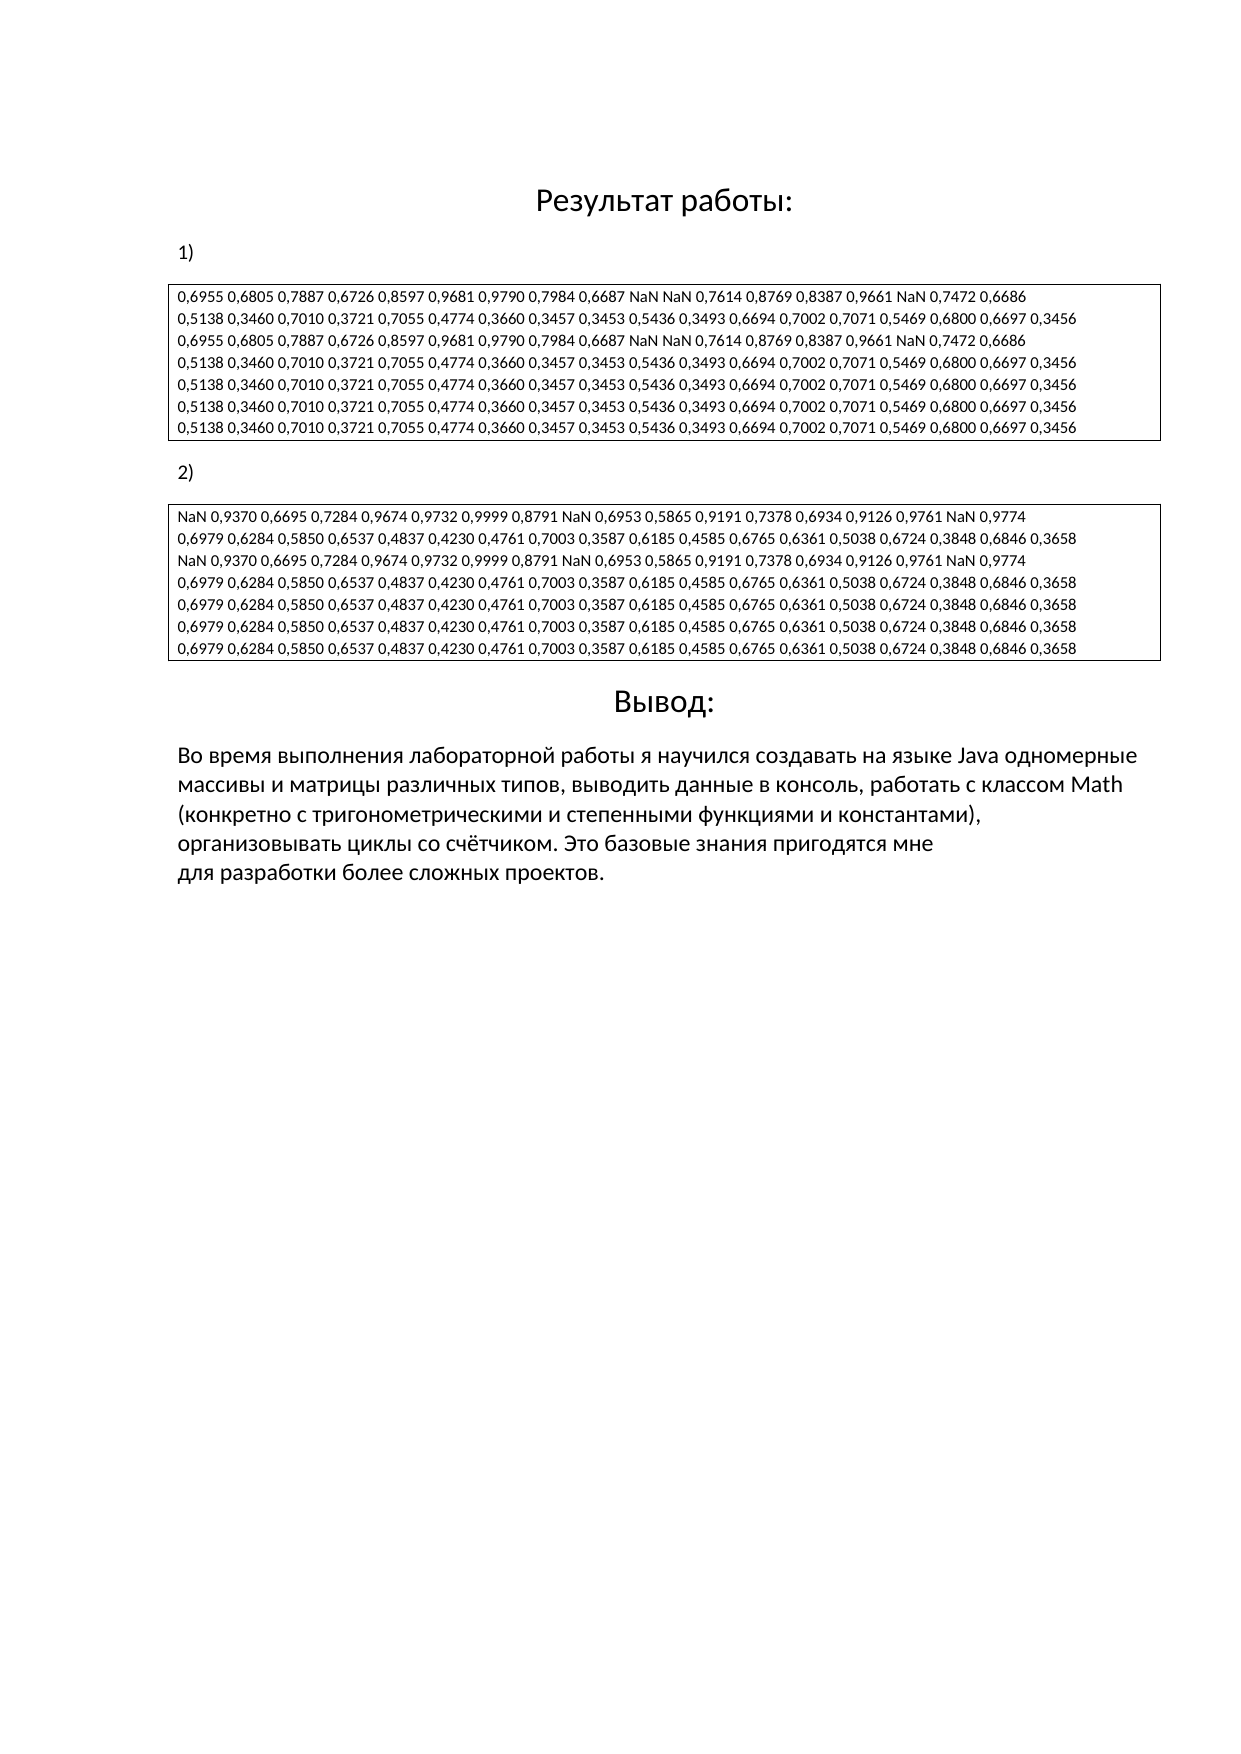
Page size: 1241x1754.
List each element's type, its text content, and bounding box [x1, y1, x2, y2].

list 0,5138 0,3460 0,7010 0,3721 0,7055 0,4774 0,3660 0,3457 0,3453 0,5436 0,3493 0,6694 0,7002 0,7071 0,5469 0,6800 0,6697 0,3456 [169, 371, 1160, 393]
text 2) [177, 459, 1152, 485]
list 0,5138 0,3460 0,7010 0,3721 0,7055 0,4774 0,3660 0,3457 0,3453 0,5436 0,3493 0,6694 0,7002 0,7071 0,5469 0,6800 0,6697 0,3456 [169, 305, 1160, 327]
list 0,6979 0,6284 0,5850 0,6537 0,4837 0,4230 0,4761 0,7003 0,3587 0,6185 0,4585 0,6765 0,6361 0,5038 0,6724 0,3848 0,6846 0,3658 [169, 569, 1160, 591]
text Во время выполнения лабораторной работы я научился создавать на языке Java одномерные массивы и матрицы различных типов, выводить данные в консоль, работать с классом Math (конкретно с тригонометрическими и степенными функциями и константами), организовывать циклы со счётчиком. Это базовые знания пригодятся мне [177, 740, 1152, 857]
list 0,6979 0,6284 0,5850 0,6537 0,4837 0,4230 0,4761 0,7003 0,3587 0,6185 0,4585 0,6765 0,6361 0,5038 0,6724 0,3848 0,6846 0,3658 [169, 591, 1160, 613]
list 0,6979 0,6284 0,5850 0,6537 0,4837 0,4230 0,4761 0,7003 0,3587 0,6185 0,4585 0,6765 0,6361 0,5038 0,6724 0,3848 0,6846 0,3658 [169, 613, 1160, 635]
list 0,5138 0,3460 0,7010 0,3721 0,7055 0,4774 0,3660 0,3457 0,3453 0,5436 0,3493 0,6694 0,7002 0,7071 0,5469 0,6800 0,6697 0,3456 [169, 349, 1160, 371]
list NaN 0,9370 0,6695 0,7284 0,9674 0,9732 0,9999 0,8791 NaN 0,6953 0,5865 0,9191 0,7378 0,6934 0,9126 0,9761 NaN 0,9774 [169, 505, 1160, 525]
list 0,5138 0,3460 0,7010 0,3721 0,7055 0,4774 0,3660 0,3457 0,3453 0,5436 0,3493 0,6694 0,7002 0,7071 0,5469 0,6800 0,6697 0,3456 [169, 415, 1160, 440]
list 0,6979 0,6284 0,5850 0,6537 0,4837 0,4230 0,4761 0,7003 0,3587 0,6185 0,4585 0,6765 0,6361 0,5038 0,6724 0,3848 0,6846 0,3658 [169, 525, 1160, 547]
text Результат работы: [177, 179, 1152, 219]
list 0,6955 0,6805 0,7887 0,6726 0,8597 0,9681 0,9790 0,7984 0,6687 NaN NaN 0,7614 0,8769 0,8387 0,9661 NaN 0,7472 0,6686 [169, 327, 1160, 349]
list 0,5138 0,3460 0,7010 0,3721 0,7055 0,4774 0,3660 0,3457 0,3453 0,5436 0,3493 0,6694 0,7002 0,7071 0,5469 0,6800 0,6697 0,3456 [169, 393, 1160, 415]
text 1) [177, 239, 1152, 265]
list NaN 0,9370 0,6695 0,7284 0,9674 0,9732 0,9999 0,8791 NaN 0,6953 0,5865 0,9191 0,7378 0,6934 0,9126 0,9761 NaN 0,9774 [169, 547, 1160, 569]
text для разработки более сложных проектов. [177, 857, 1152, 887]
text Вывод: [177, 679, 1152, 720]
list 0,6979 0,6284 0,5850 0,6537 0,4837 0,4230 0,4761 0,7003 0,3587 0,6185 0,4585 0,6765 0,6361 0,5038 0,6724 0,3848 0,6846 0,3658 [169, 635, 1160, 660]
list 0,6955 0,6805 0,7887 0,6726 0,8597 0,9681 0,9790 0,7984 0,6687 NaN NaN 0,7614 0,8769 0,8387 0,9661 NaN 0,7472 0,6686 [169, 285, 1160, 305]
